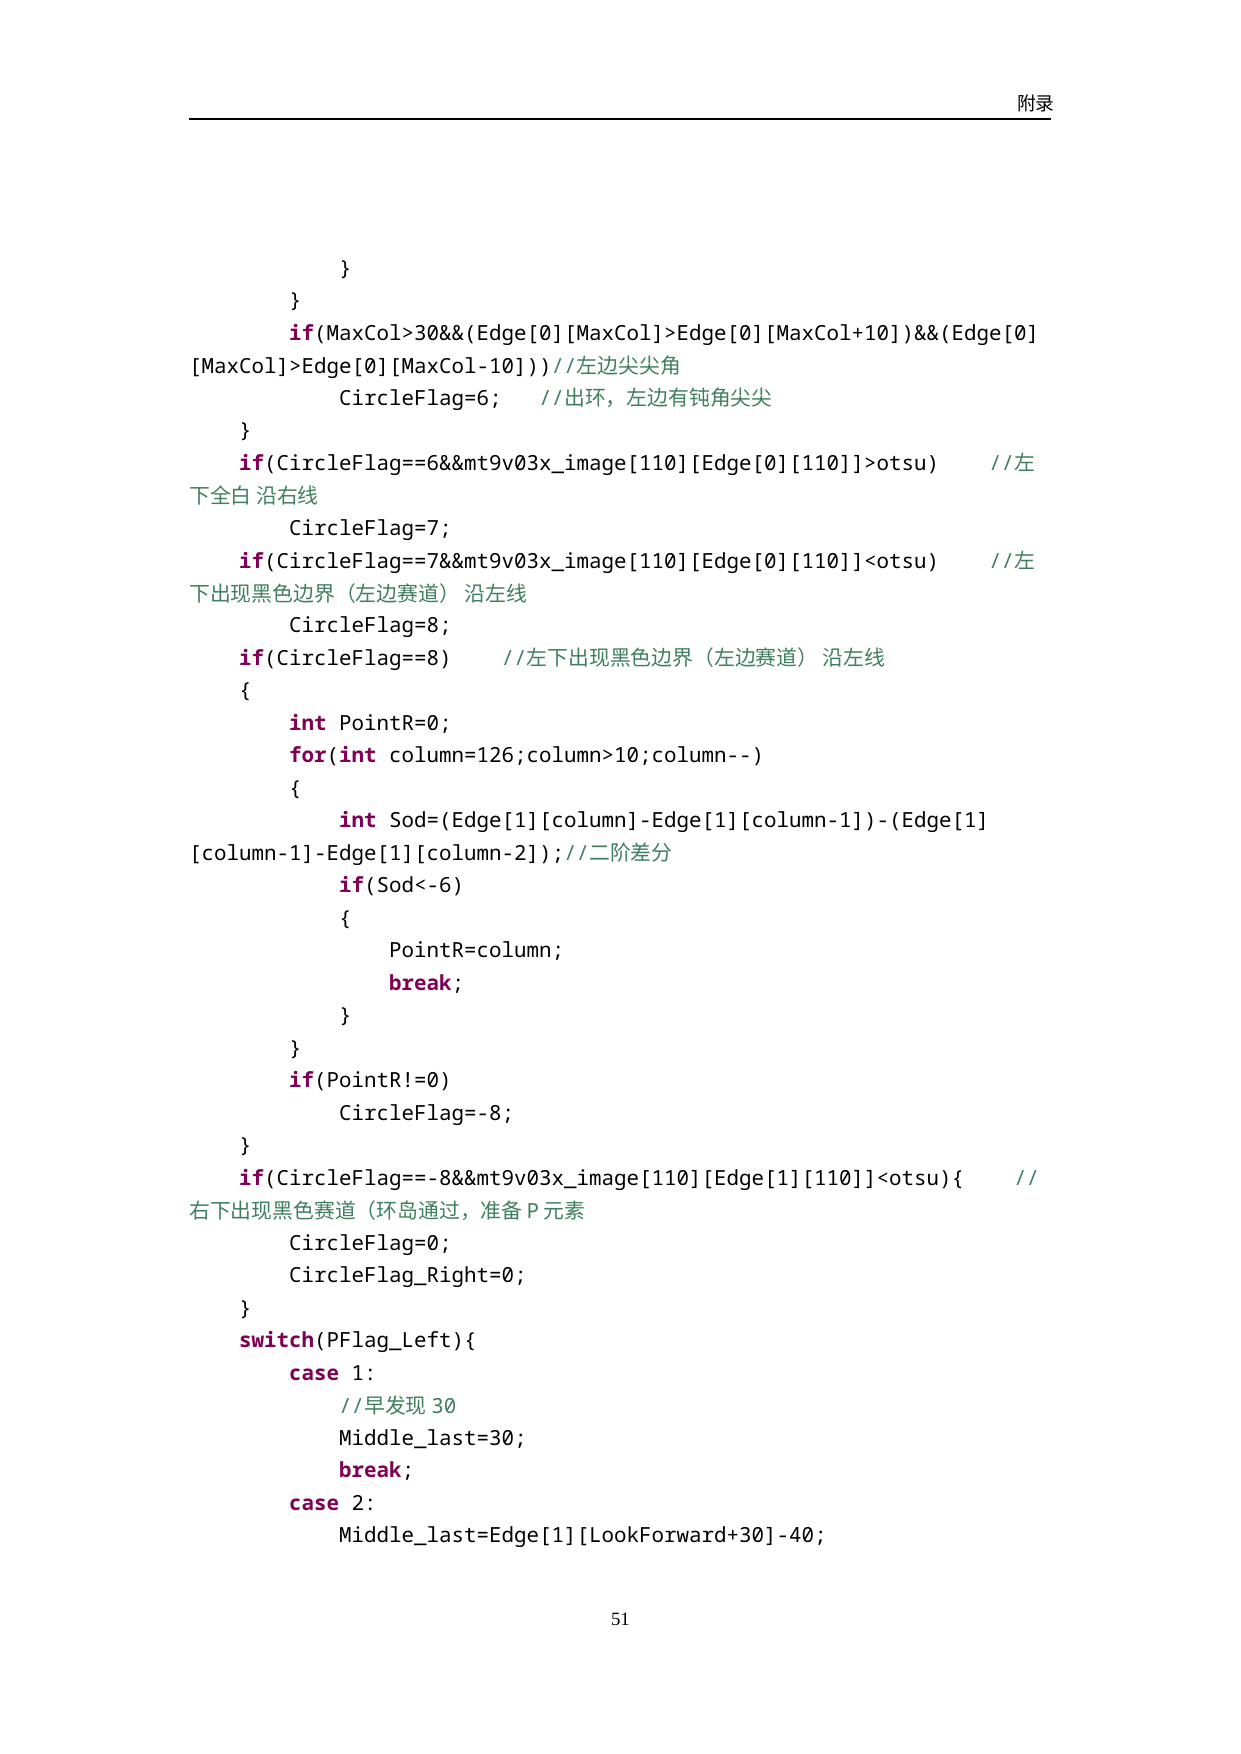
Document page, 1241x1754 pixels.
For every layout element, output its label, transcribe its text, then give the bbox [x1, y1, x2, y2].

text if(MaxCol>30&&(Edge[0][MaxCol]>Edge[0][MaxCol+10])&&(Edge[0][MaxCol]>Edge[0][MaxCol-10]))//左边尖尖角 [189, 316, 1051, 381]
text PointR=column; [189, 933, 1051, 966]
text case 2: [189, 1486, 1051, 1518]
text } [189, 1128, 1051, 1161]
text } [189, 1031, 1051, 1063]
text CircleFlag=-8; [189, 1096, 1051, 1128]
text } [189, 1291, 1051, 1323]
text if(PointR!=0) [189, 1063, 1051, 1096]
text if(CircleFlag==-8&&mt9v03x_image[110][Edge[1][110]]<otsu){ //右下出现黑色赛道（环岛通过，准备P元素 [189, 1161, 1051, 1226]
text } [189, 413, 1051, 446]
text { [189, 673, 1051, 706]
text if(CircleFlag==7&&mt9v03x_image[110][Edge[0][110]]<otsu) //左下出现黑色边界（左边赛道） 沿左线 [189, 543, 1051, 608]
text { [189, 901, 1051, 933]
text if(CircleFlag==6&&mt9v03x_image[110][Edge[0][110]]>otsu) //左下全白 沿右线 [189, 446, 1051, 511]
text Middle_last=Edge[1][LookForward+30]-40; [189, 1518, 1051, 1551]
text CircleFlag=6; //出环，左边有钝角尖尖 [189, 381, 1051, 413]
text if(CircleFlag==8) //左下出现黑色边界（左边赛道） 沿左线 [189, 641, 1051, 673]
text Middle_last=30; [189, 1421, 1051, 1453]
text int PointR=0; [189, 706, 1051, 738]
text //早发现 30 [189, 1388, 1051, 1421]
text switch(PFlag_Left){ [189, 1323, 1051, 1356]
text CircleFlag=8; [189, 608, 1051, 641]
text } [189, 283, 1051, 316]
text { [189, 771, 1051, 803]
text CircleFlag=7; [189, 511, 1051, 543]
text } [189, 251, 1051, 283]
text if(Sod<-6) [189, 868, 1051, 901]
text break; [189, 966, 1051, 998]
text case 1: [189, 1356, 1051, 1388]
text int Sod=(Edge[1][column]-Edge[1][column-1])-(Edge[1][column-1]-Edge[1][column-2]);//二阶差分 [189, 803, 1051, 868]
text } [189, 998, 1051, 1031]
text break; [189, 1453, 1051, 1486]
text CircleFlag_Right=0; [189, 1258, 1051, 1291]
text for(int column=126;column>10;column--) [189, 738, 1051, 771]
text CircleFlag=0; [189, 1226, 1051, 1258]
